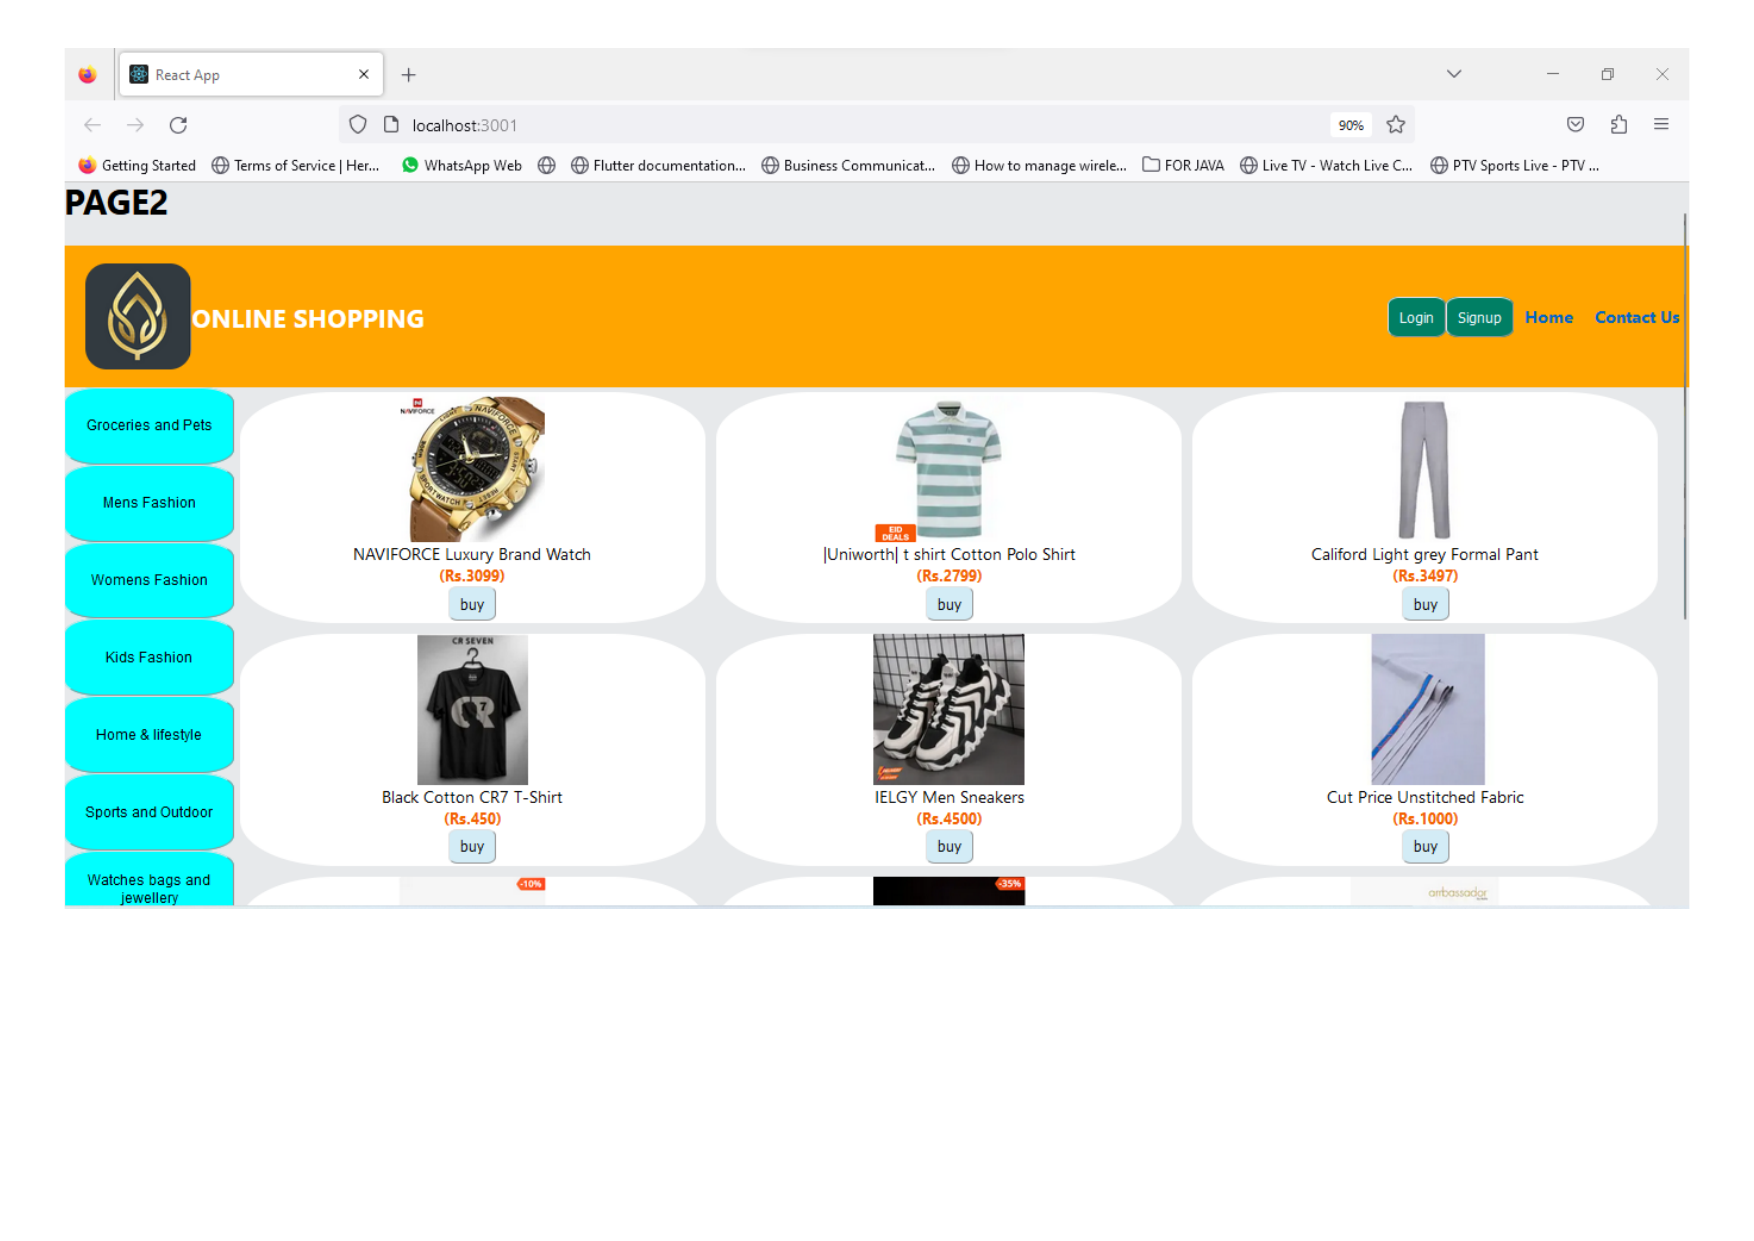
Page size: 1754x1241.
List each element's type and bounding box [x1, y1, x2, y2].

picture [64, 48, 1690, 909]
